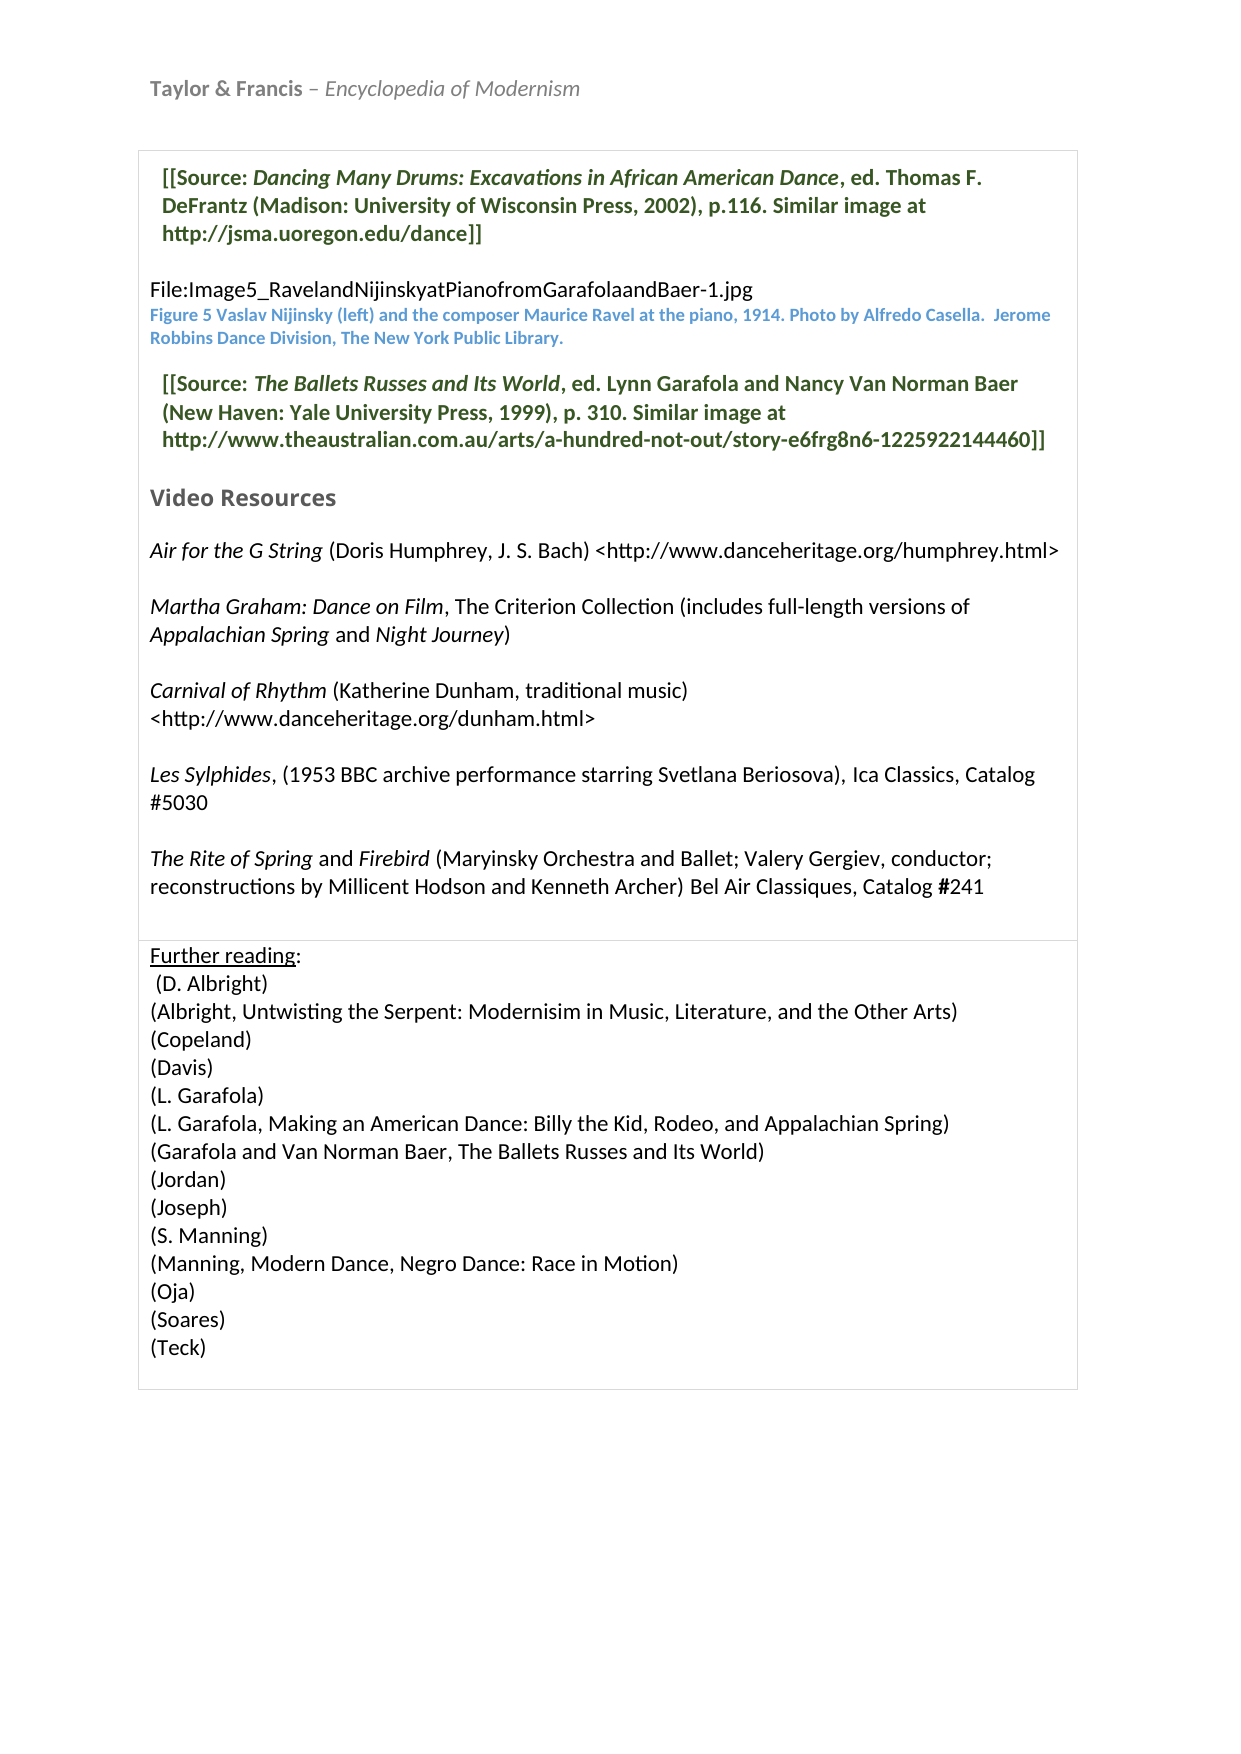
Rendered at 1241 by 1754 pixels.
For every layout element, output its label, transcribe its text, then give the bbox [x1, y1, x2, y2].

table_cell Further reading: [139, 941, 1077, 1389]
